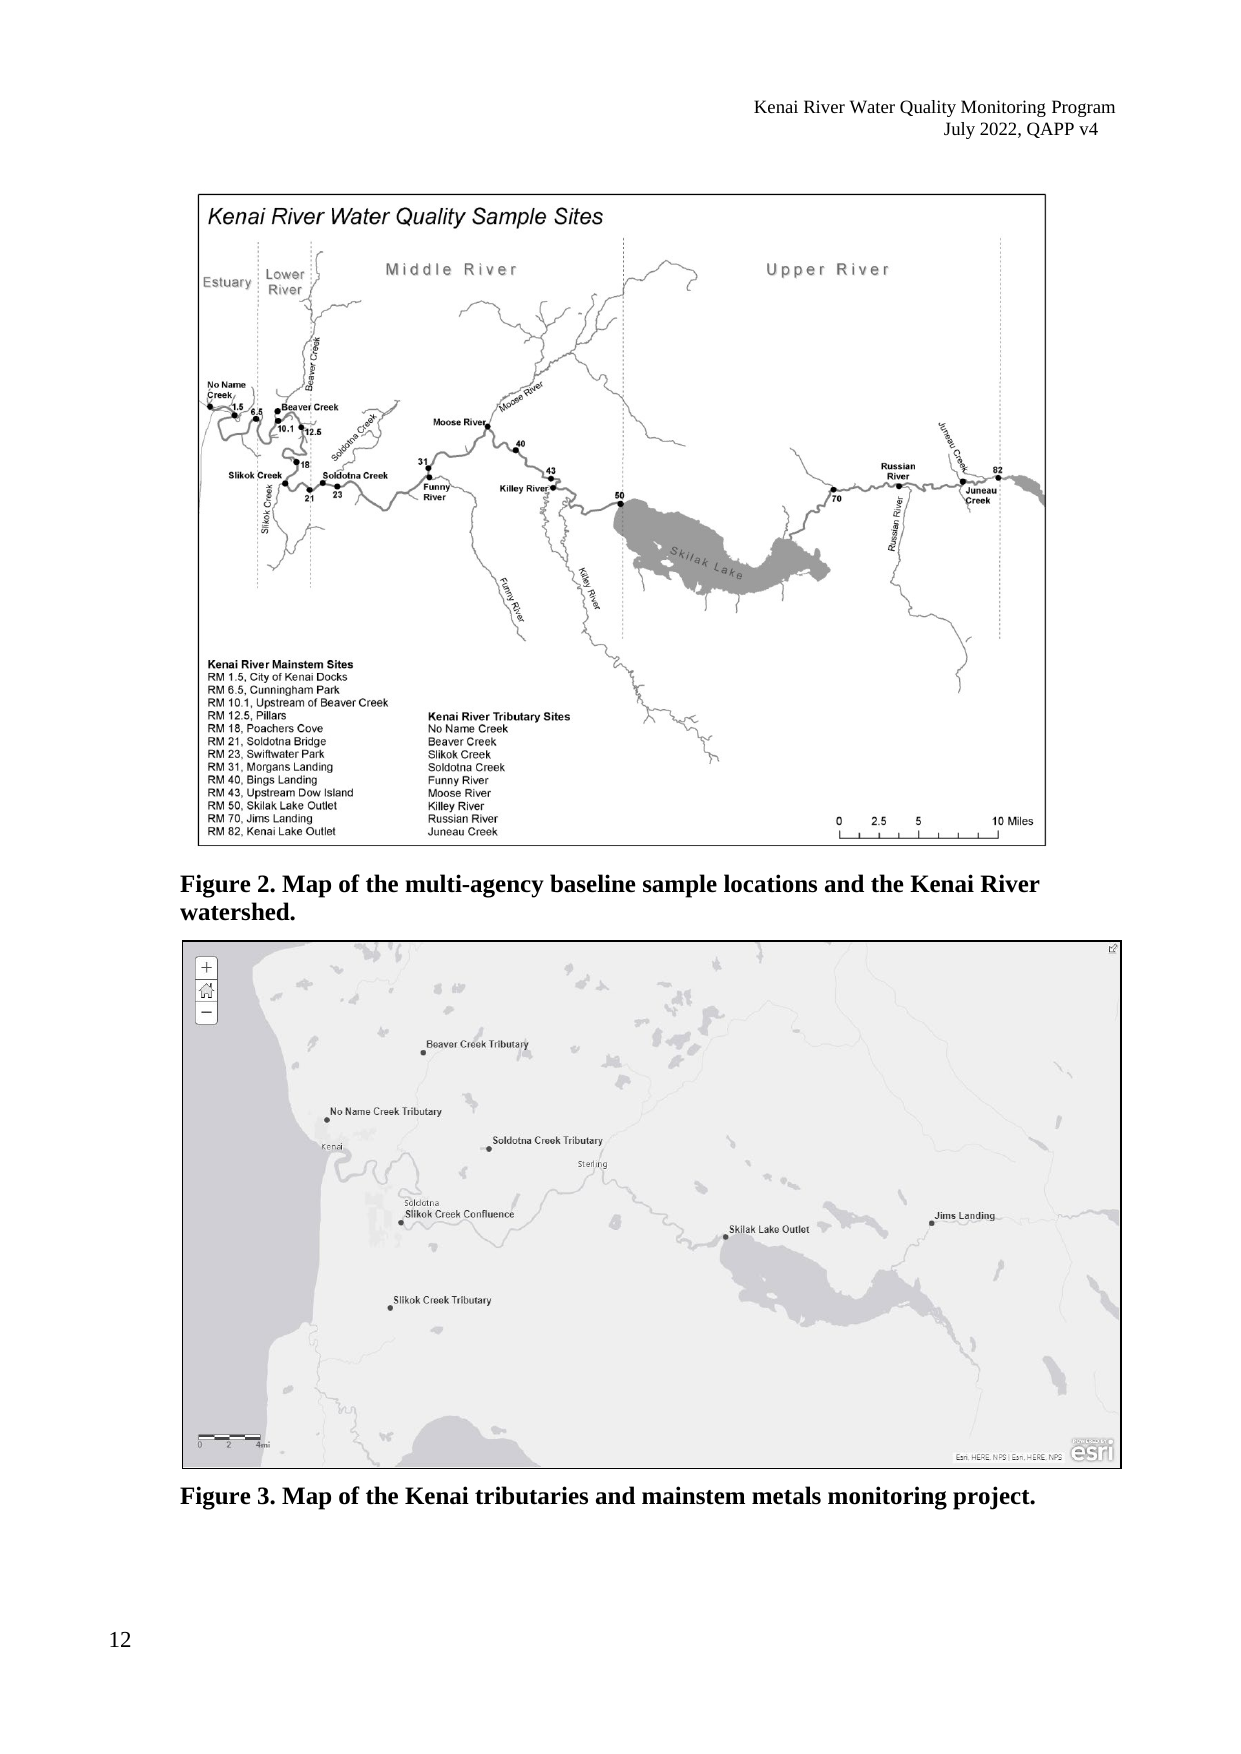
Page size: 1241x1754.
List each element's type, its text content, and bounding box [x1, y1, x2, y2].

text Figure 2. Map of the multi-agency baseline sample locations and the Kenai River watershed. [180, 869, 1112, 926]
picture [193, 189, 1047, 850]
picture [183, 942, 1120, 1468]
